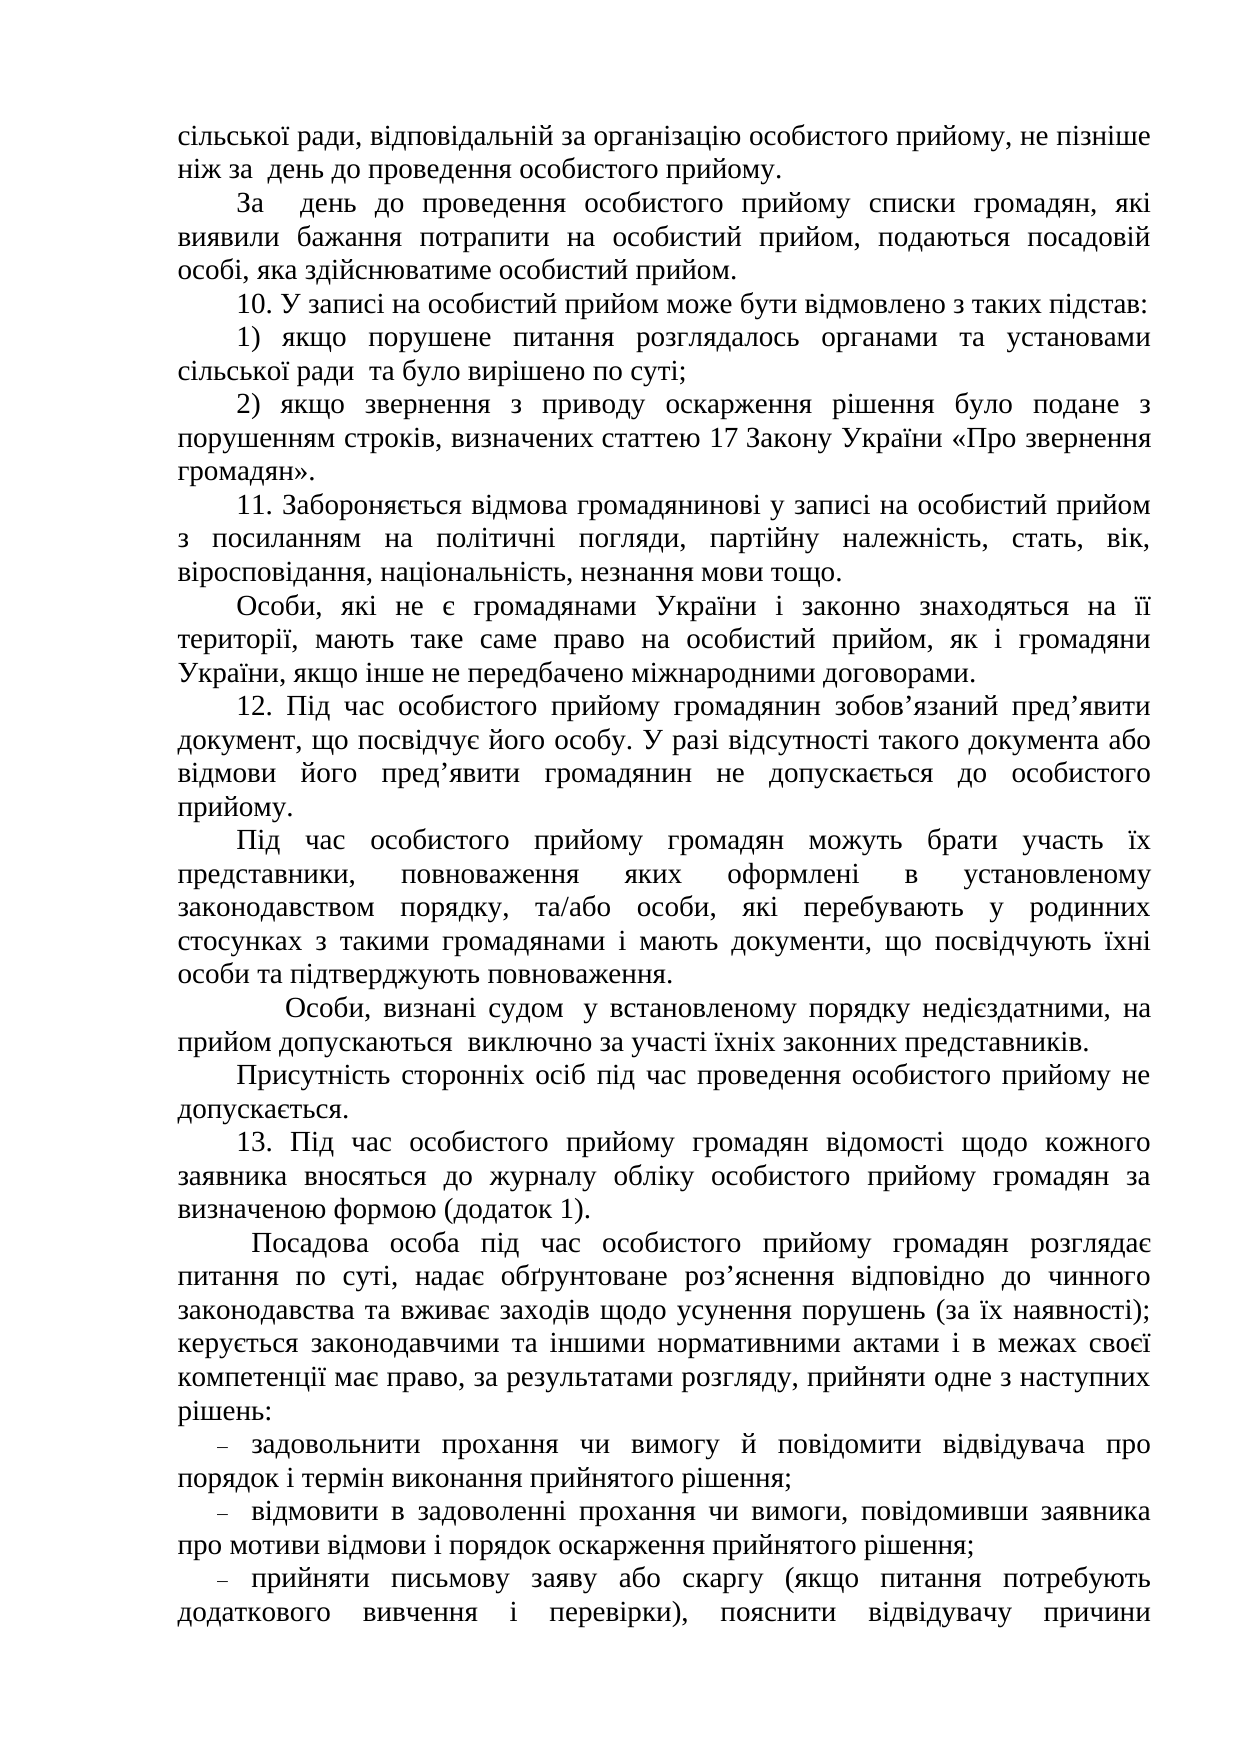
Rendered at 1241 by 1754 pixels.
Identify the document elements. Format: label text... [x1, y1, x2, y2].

text Присутність сторонніх осіб під час проведення особистого прийому не допускається. [177, 1057, 1152, 1124]
text 12. Під час особистого прийому громадянин зобов’язаний пред’явити документ, що посвідчує його особу. У разі відсутності такого документа або відмови його пред’явити громадянин не допускається до особистого прийому. [177, 688, 1152, 822]
text 1) якщо порушене питання розглядалось органами та установами сільської ради та було вирішено по суті; [177, 319, 1152, 386]
list відмовити в задоволенні прохання чи вимоги, повідомивши заявника про мотиви відмови і порядок оскарження прийнятого рішення; [177, 1493, 1152, 1560]
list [177, 1560, 1152, 1627]
list задовольнити прохання чи вимогу й повідомити відвідувача про порядок і термін виконання прийнятого рішення; [177, 1426, 1152, 1493]
text 13. Під час особистого прийому громадян відомості щодо кожного заявника вносяться до журналу обліку особистого прийому громадян за визначеною формою (додаток 1). [177, 1124, 1152, 1225]
text За день до проведення особистого прийому списки громадян, які виявили бажання потрапити на особистий прийом, подаються посадовій особі, яка здійснюватиме особистий прийом. [177, 185, 1152, 286]
text 10. У записі на особистий прийом може бути відмовлено з таких підстав: [177, 286, 1152, 319]
text Особи, які не є громадянами України і законно знаходяться на її території, мають таке саме право на особистий прийом, як і громадяни України, якщо інше не передбачено міжнародними договорами. [177, 588, 1152, 688]
text 11. Забороняється відмова громадянинові у записі на особистий прийом з посиланням на політичні погляди, партійну належність, стать, вік, віросповідання, національність, незнання мови тощо. [177, 487, 1152, 588]
text 2) якщо звернення з приводу оскарження рішення було подане з порушенням строків, визначених статтею 17 Закону України «Про звернення громадян». [177, 386, 1152, 487]
text Особи, визнані судом у встановленому порядку недієздатними, на прийом допускаються виключно за участі їхніх законних представників. [177, 990, 1152, 1057]
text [177, 118, 1152, 185]
text Під час особистого прийому громадян можуть брати участь їх представники, повноваження яких оформлені в установленому законодавством порядку, та/або особи, які перебувають у родинних стосунках з такими громадянами і мають документи, що посвідчують їхні особи та підтверджують повноваження. [177, 822, 1152, 990]
text Посадова особа під час особистого прийому громадян розглядає питання по суті, надає обґрунтоване роз’яснення відповідно до чинного законодавства та вживає заходів щодо усунення порушень (за їх наявності); керується законодавчими та іншими нормативними актами і в межах своєї компетенції має право, за результатами розгляду, прийняти одне з наступних рішень: [177, 1225, 1152, 1426]
